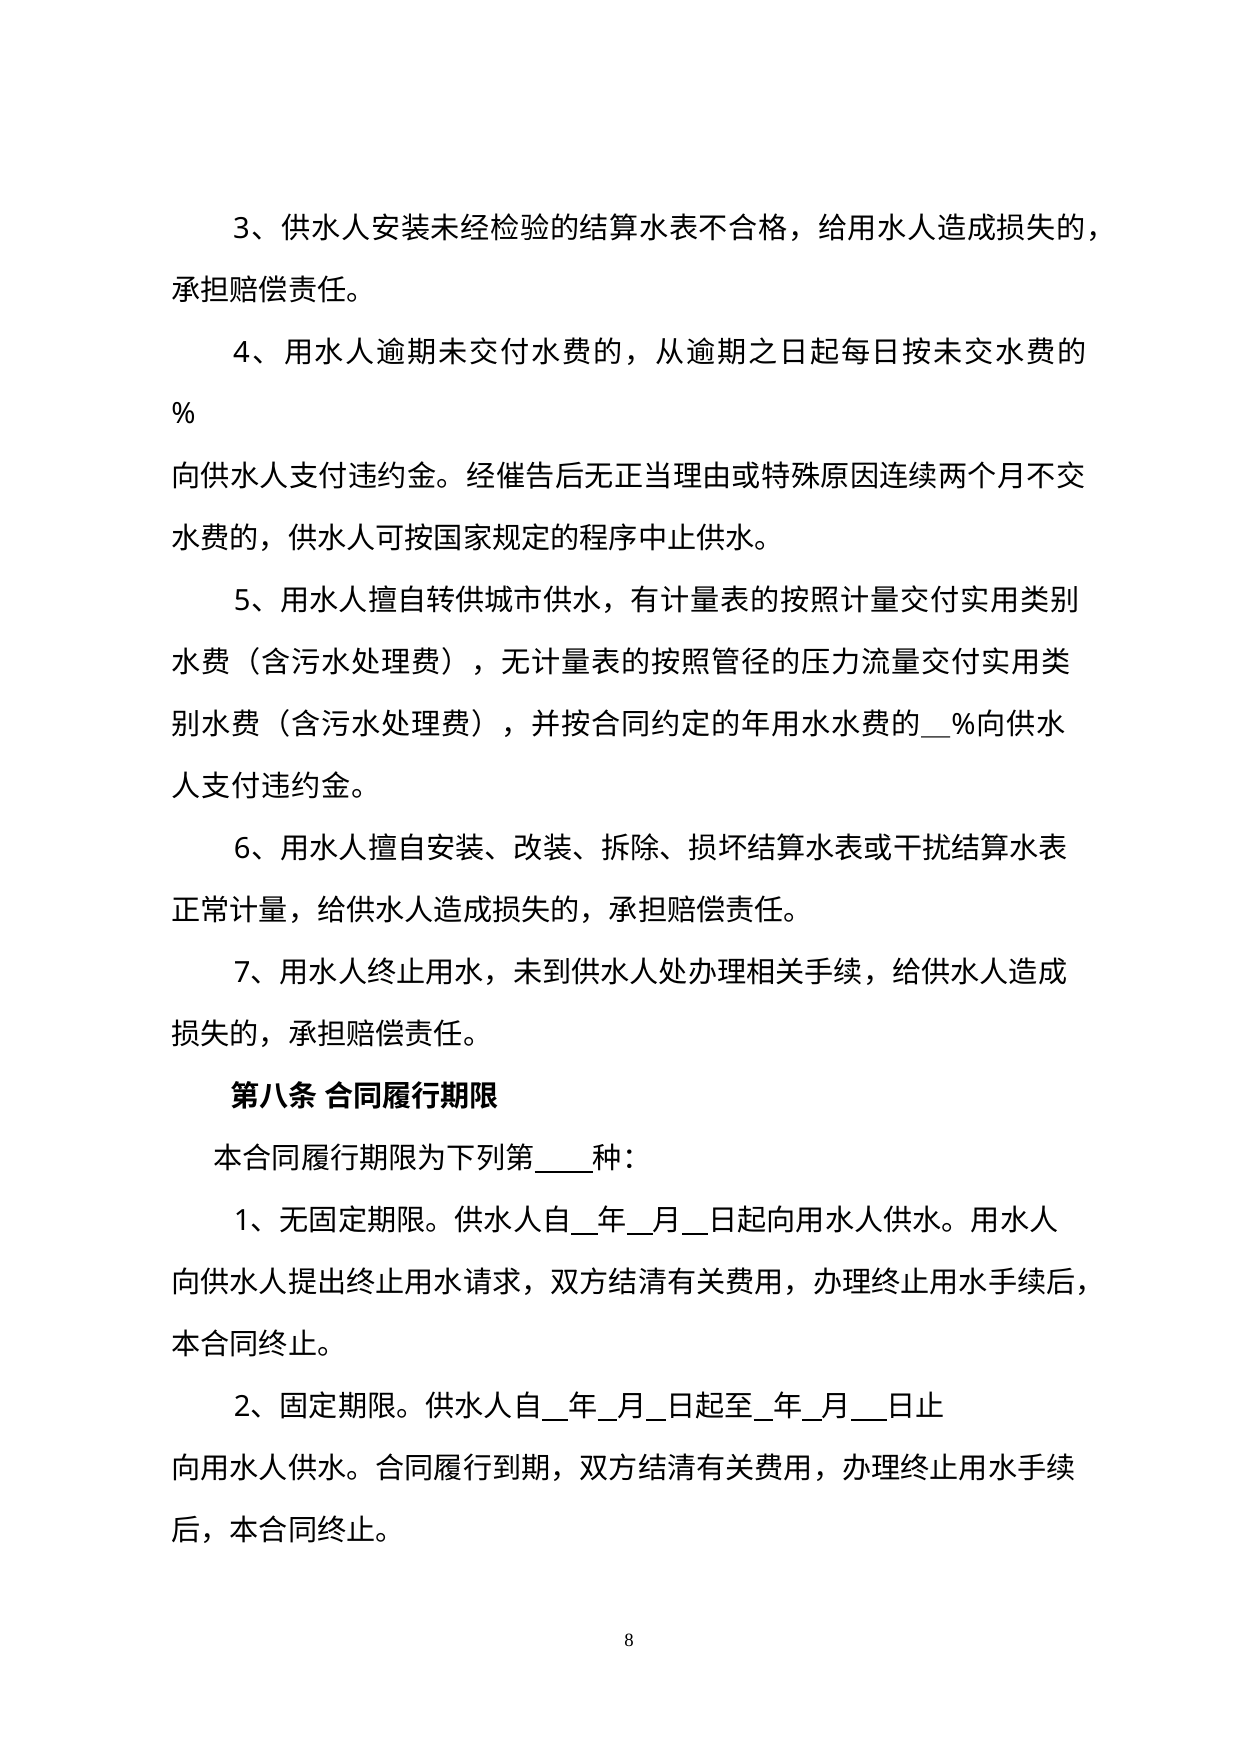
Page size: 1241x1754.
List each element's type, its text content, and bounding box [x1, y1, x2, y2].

text 4、用水人逾期未交付水费的，从逾期之日起每日按未交水费的 % [171, 319, 1087, 443]
text 向供水人支付违约金。经催告后无正当理由或特殊原因连续两个月不交水费的，供水人可按国家规定的程序中止供水。 [171, 443, 1087, 567]
text 后，本合同终止。 [171, 1497, 1087, 1559]
text 3、供水人安装未经检验的结算水表不合格，给用水人造成损失的，承担赔偿责任。 [171, 195, 1087, 319]
text 1、无固定期限。供水人自 年 月 日起向用水人供水。用水人向供水人提出终止用水请求，双方结清有关费用，办理终止用水手续后，本合同终止。 [171, 1187, 1087, 1373]
text 向用水人供水。合同履行到期，双方结清有关费用，办理终止用水手续 [171, 1435, 1087, 1497]
text 2、固定期限。供水人自 年 月 日起至 年 月 日止 [171, 1373, 1087, 1435]
text 第八条 合同履行期限 本合同履行期限为下列第 种： [171, 1063, 1087, 1187]
text 6、用水人擅自安装、改装、拆除、损坏结算水表或干扰结算水表正常计量，给供水人造成损失的，承担赔偿责任。 [171, 815, 1087, 939]
text 7、用水人终止用水，未到供水人处办理相关手续，给供水人造成损失的，承担赔偿责任。 [171, 939, 1087, 1063]
text 5、用水人擅自转供城市供水，有计量表的按照计量交付实用类别水费（含污水处理费），无计量表的按照管径的压力流量交付实用类别水费（含污水处理费），并按合同约定的年用水水费的＿%向供水人支付违约金。 [171, 567, 1087, 815]
